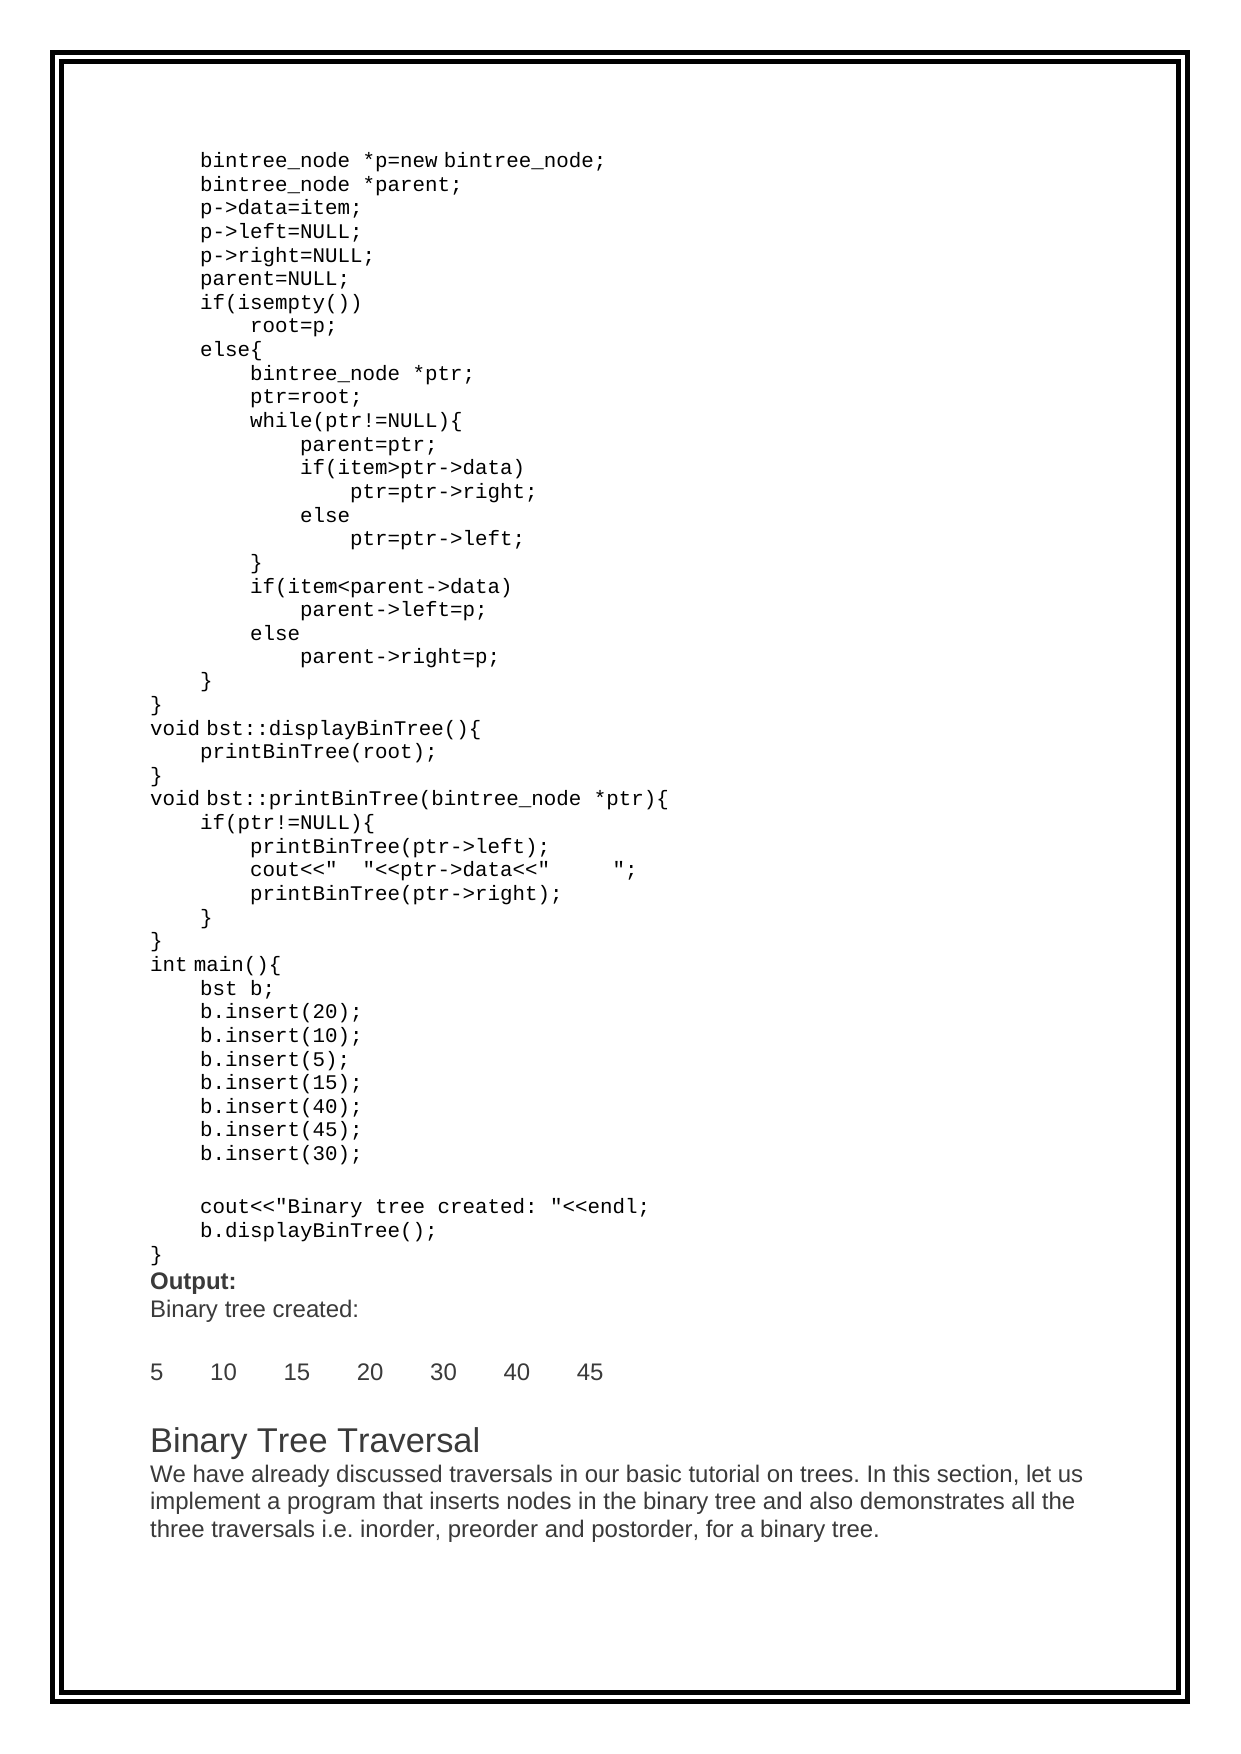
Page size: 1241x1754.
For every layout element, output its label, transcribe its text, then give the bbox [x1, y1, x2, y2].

text We have already discussed traversals in our basic tutorial on trees. In this section, let us implement a program that inserts nodes in the binary tree and also demonstrates all the three traversals i.e. inorder, preorder and postorder, for a binary tree. [150, 1460, 1090, 1542]
text Binary Tree Traversal [150, 1420, 1090, 1460]
text Binary tree created: [150, 1295, 1090, 1322]
text Output: [150, 1267, 1090, 1295]
text 5 10 15 20 30 40 45 [150, 1357, 1090, 1385]
